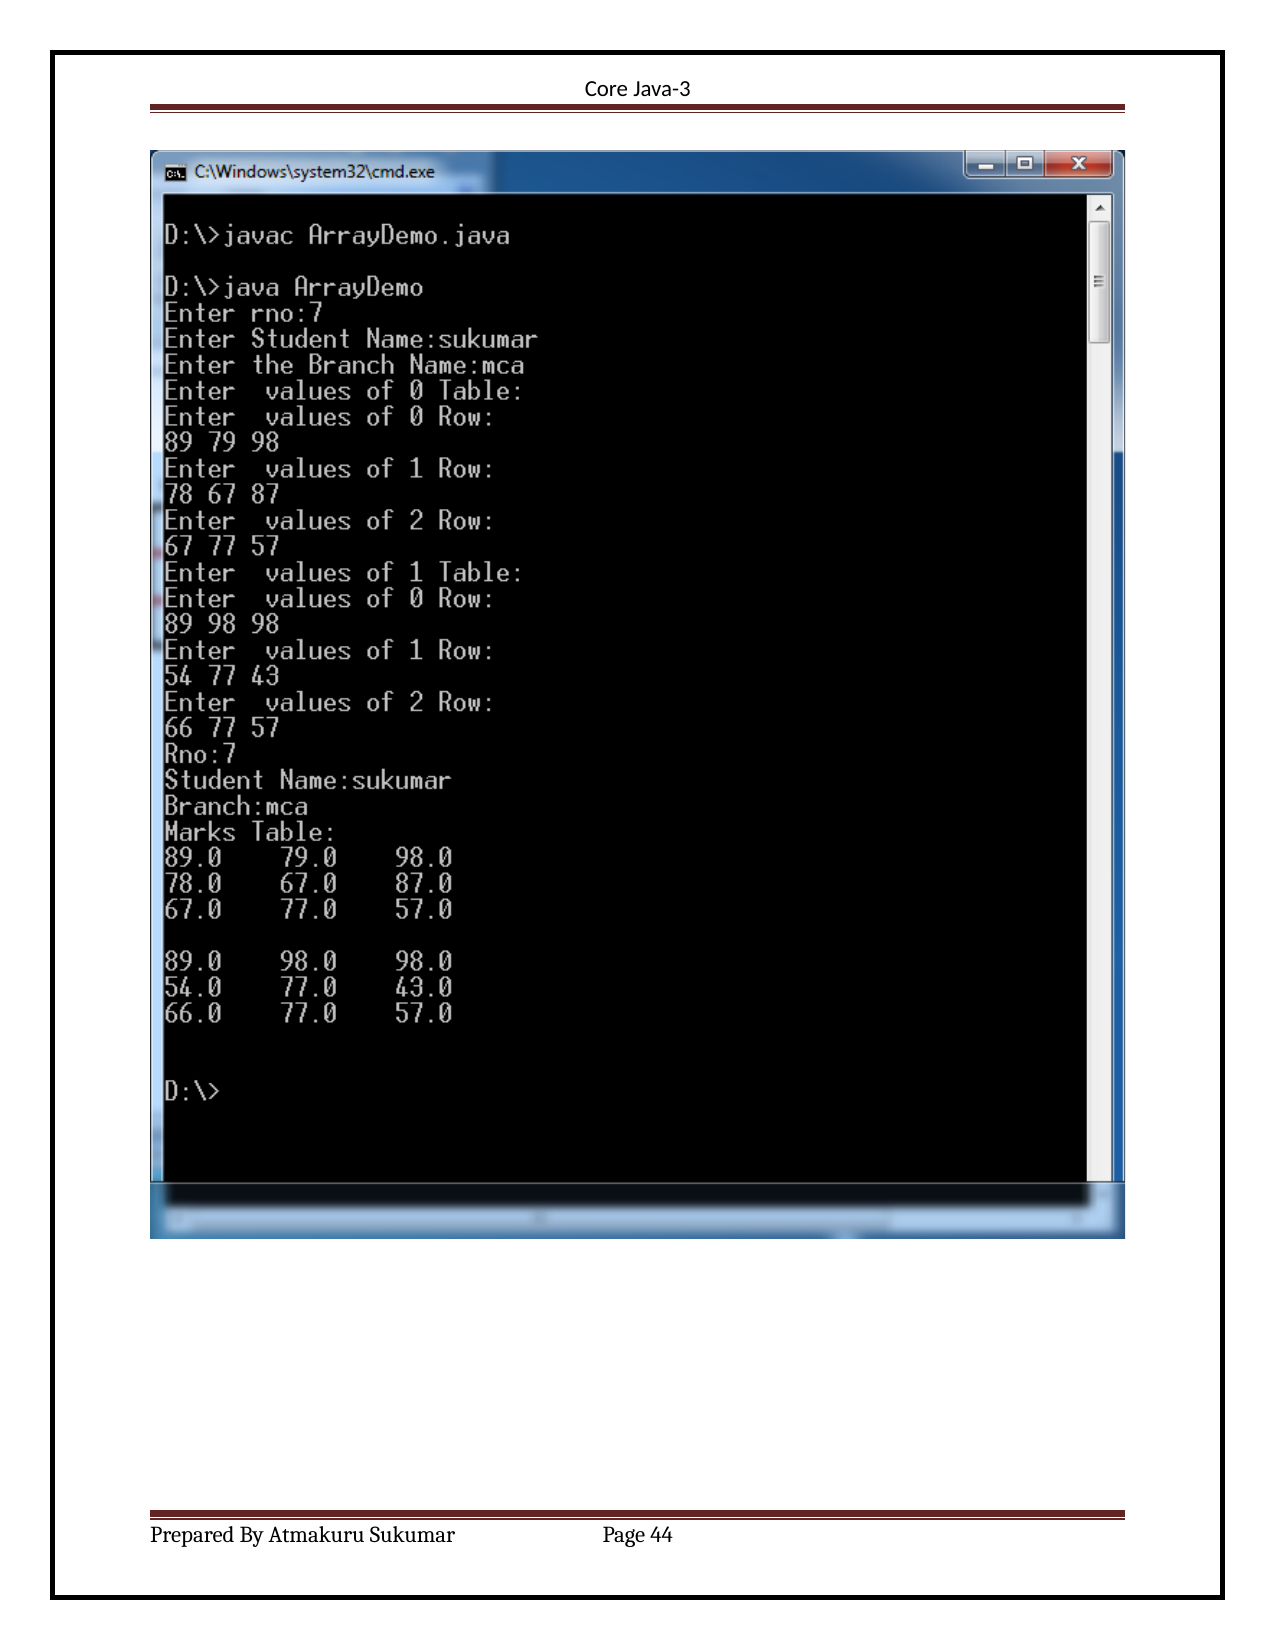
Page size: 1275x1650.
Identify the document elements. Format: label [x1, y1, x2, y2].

picture [150, 150, 1125, 1239]
